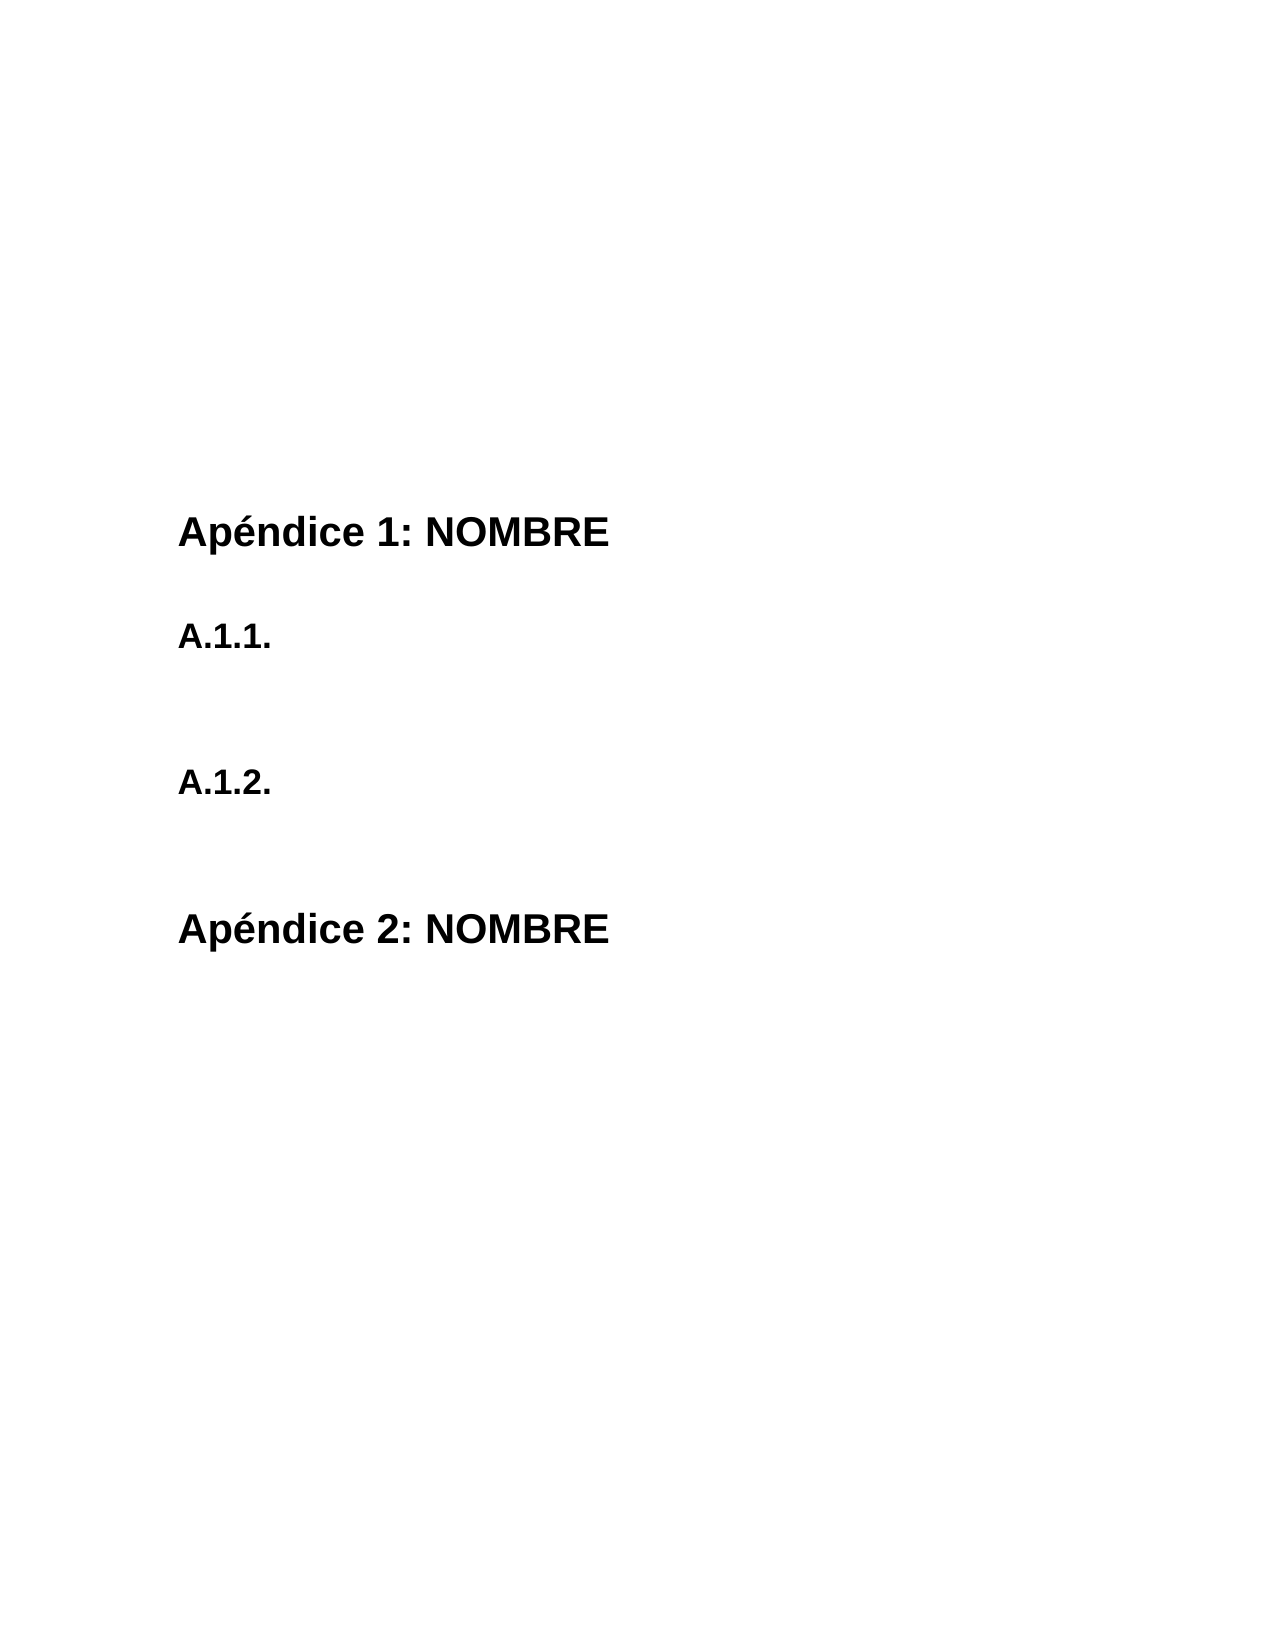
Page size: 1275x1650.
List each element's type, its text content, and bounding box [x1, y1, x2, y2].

subtitle Apéndice 1: NOMBRE [177, 507, 1127, 555]
text A.1.2. [177, 761, 1127, 802]
subtitle Apéndice 2: NOMBRE [177, 905, 1127, 953]
subtitle A.1.1. [177, 615, 1127, 656]
